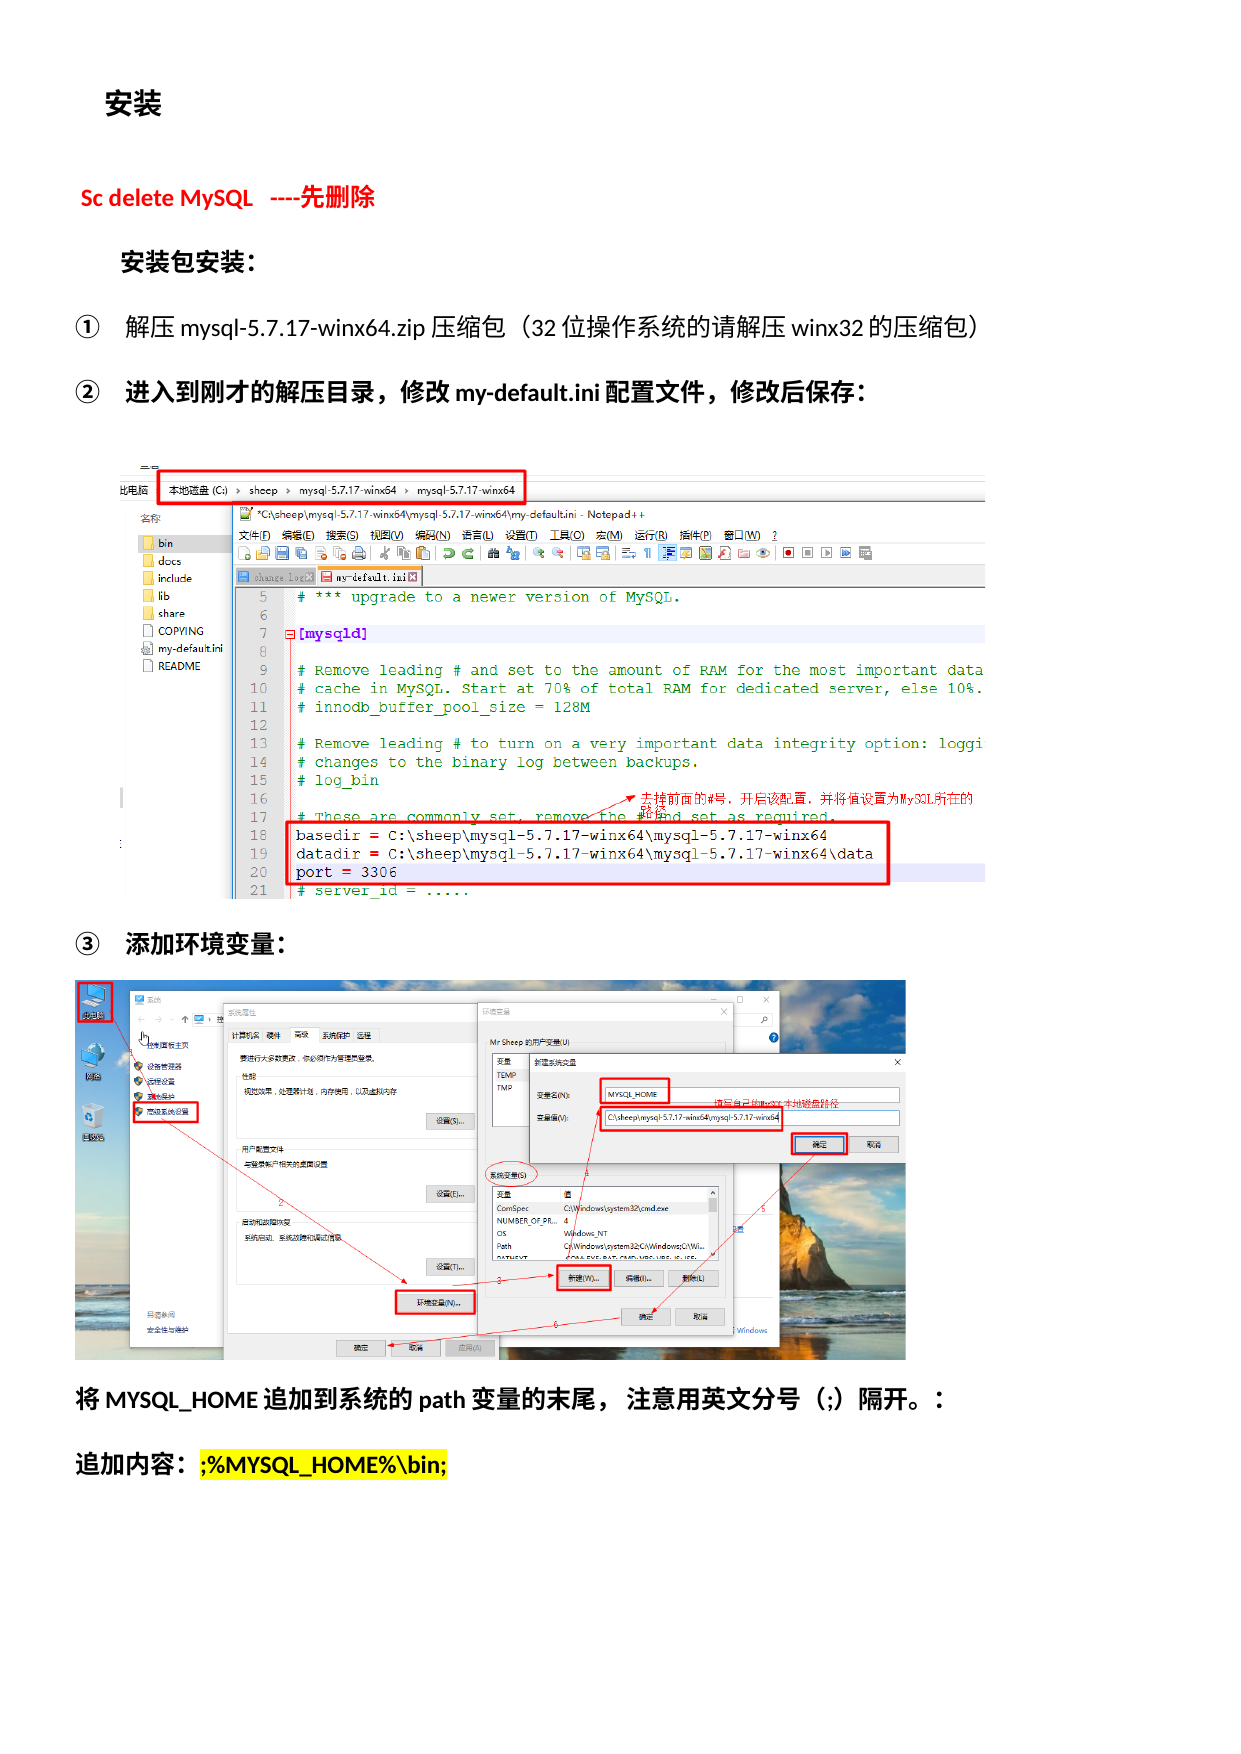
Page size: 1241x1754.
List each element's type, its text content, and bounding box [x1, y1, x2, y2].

list 追加内容：;%MYSQL_HOME%\bin; [75, 1430, 1165, 1495]
text Sc delete MySQL ----先删除 [75, 163, 1165, 228]
picture [75, 980, 906, 1360]
picture [120, 466, 986, 899]
list 将MYSQL_HOME追加到系统的path变量的末尾， 注意用英文分号（;）隔开。： [75, 1365, 1165, 1430]
subtitle 安装 [75, 81, 1165, 123]
list 添加环境变量： [75, 910, 1165, 975]
list 解压mysql-5.7.17-winx64.zip压缩包（32位操作系统的请解压winx32的压缩包） [75, 293, 1165, 358]
text 安装包安装： [120, 228, 1165, 293]
list 进入到刚才的解压目录，修改my-default.ini配置文件，修改后保存： [75, 358, 1165, 423]
